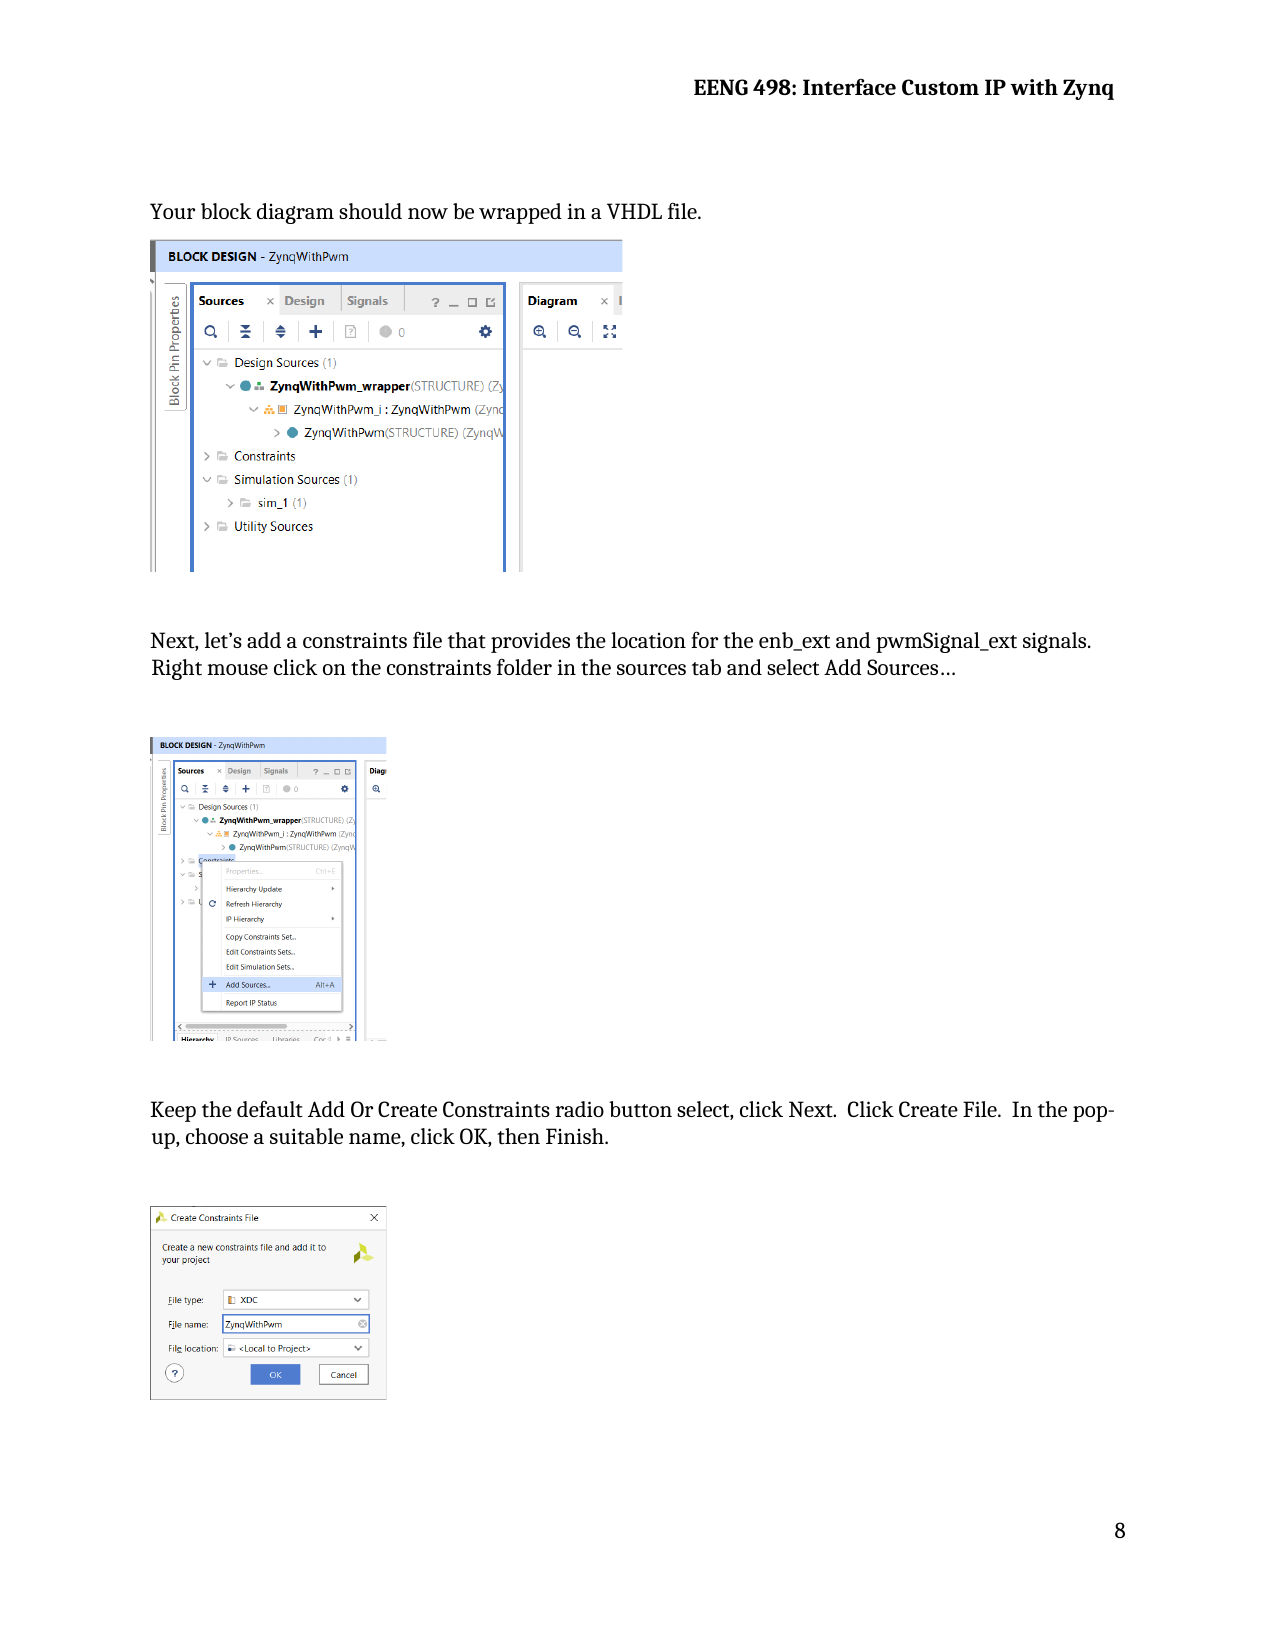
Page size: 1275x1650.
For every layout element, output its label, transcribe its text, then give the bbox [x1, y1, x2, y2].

text Your block diagram should now be wrapped in a VHDL file. [150, 198, 1125, 225]
picture [150, 1206, 387, 1400]
picture [150, 239, 623, 572]
text Next, let’s add a constraints file that provides the location for the enb_ext and pwmSignal_ext signals. Right mouse click on the constraints folder in the sources tab and select Add Sources… [150, 628, 1125, 681]
picture [150, 737, 387, 1041]
text Keep the default Add Or Create Constraints radio button select, click Next. Click Create File. In the pop-up, choose a suitable name, click OK, then Finish. [150, 1097, 1125, 1150]
